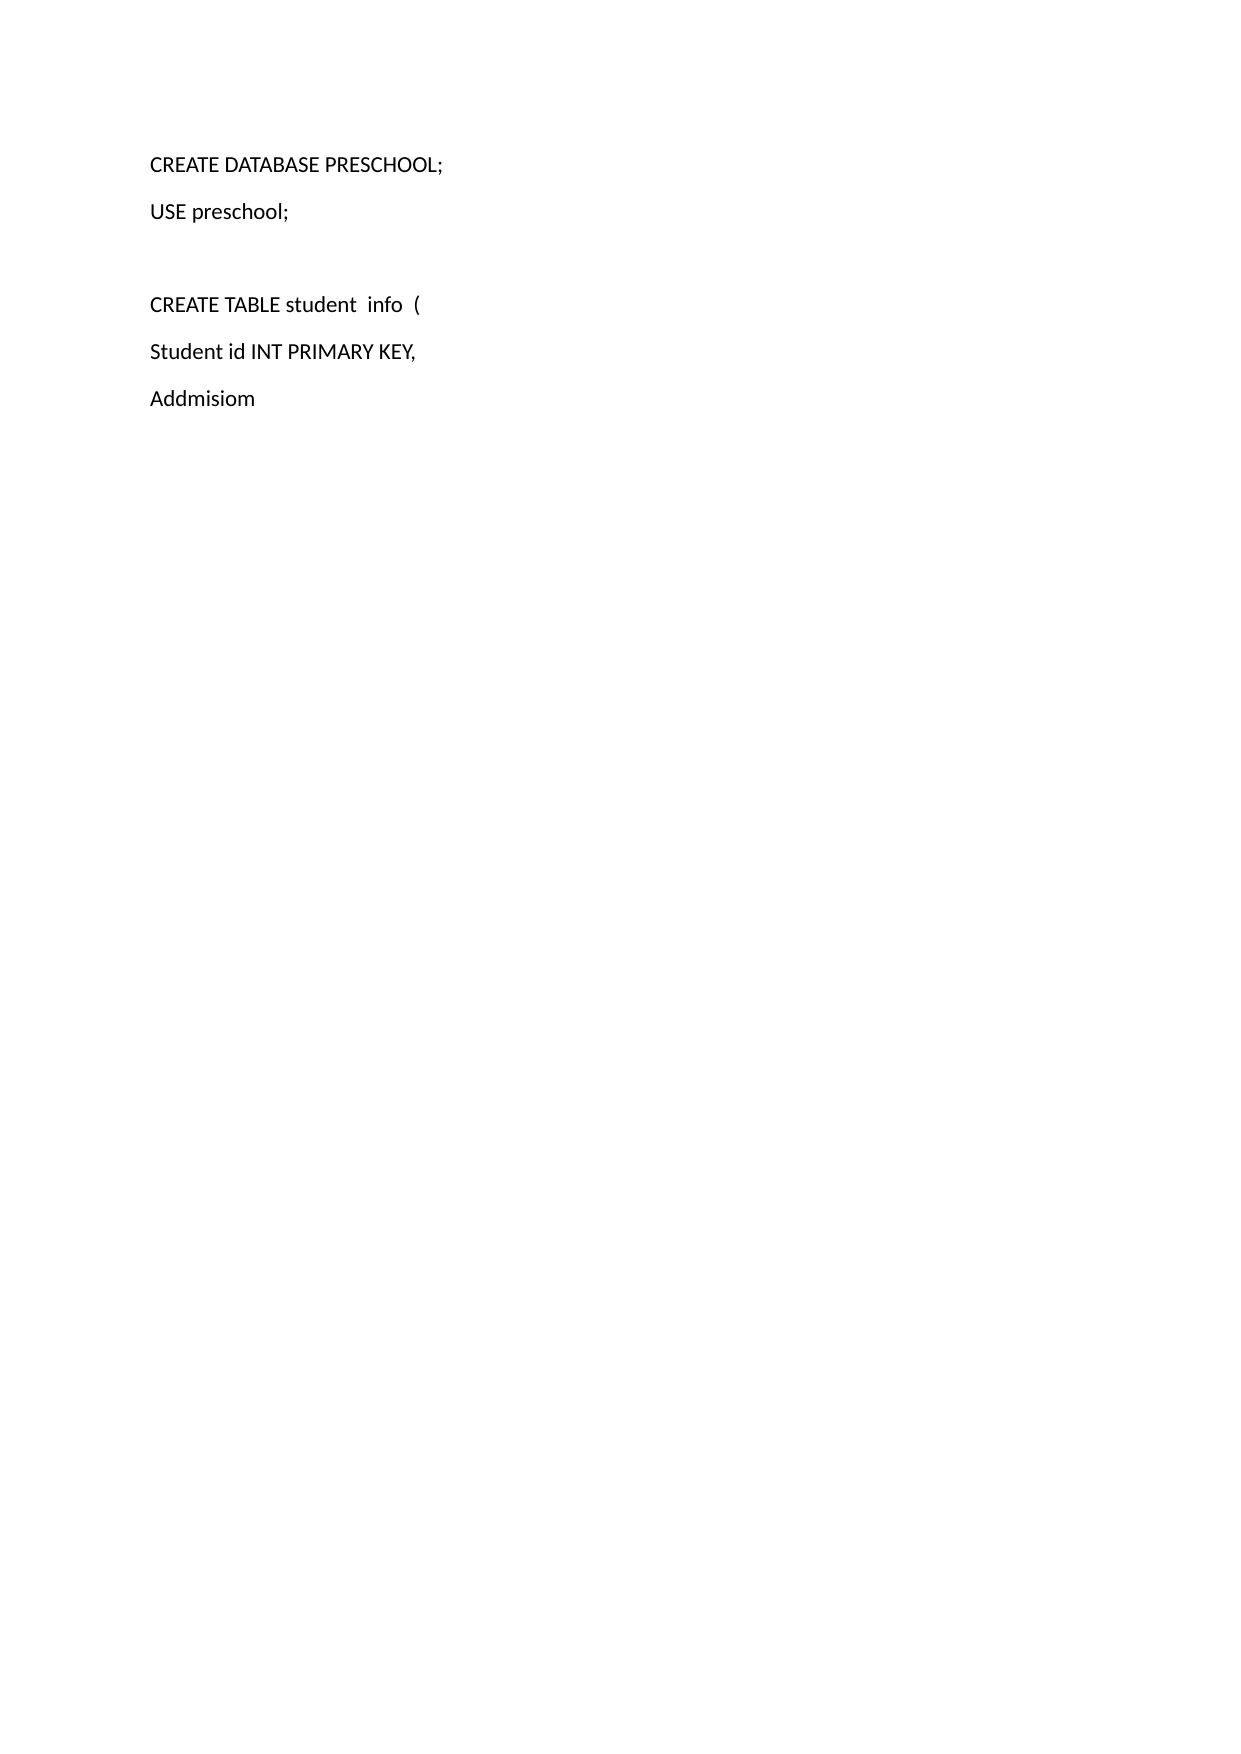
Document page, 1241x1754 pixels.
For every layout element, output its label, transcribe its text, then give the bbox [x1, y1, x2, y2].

text Student id INT PRIMARY KEY, [150, 337, 1090, 366]
text CREATE TABLE student info ( [150, 291, 1090, 319]
text Addmisiom [150, 384, 1090, 412]
text USE preschool; [150, 197, 1090, 225]
text CREATE DATABASE PRESCHOOL; [150, 150, 1090, 178]
